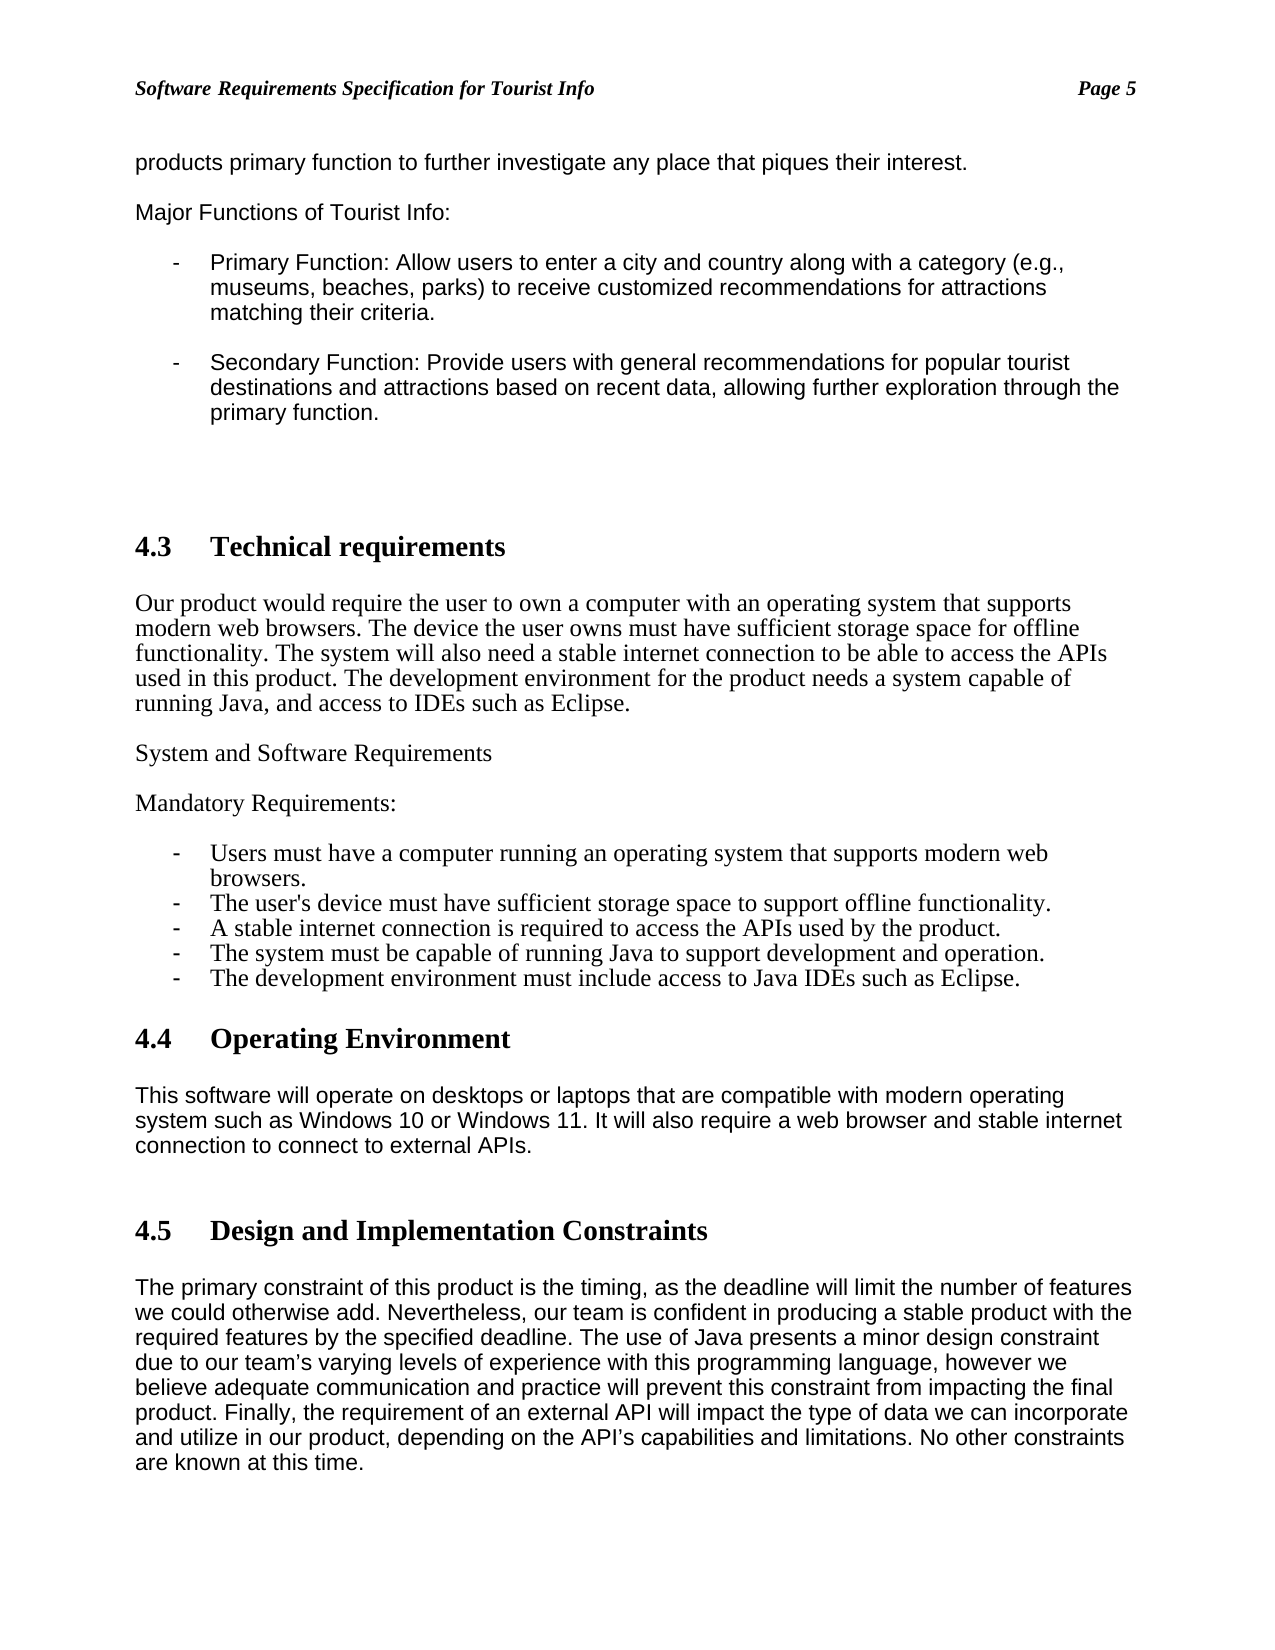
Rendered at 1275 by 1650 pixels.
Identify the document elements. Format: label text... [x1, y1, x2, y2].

subtitle Design and Implementation Constraints [135, 1213, 1140, 1246]
list The user's device must have sufficient storage space to support offline functionality. [172, 892, 1140, 917]
text Our product would require the user to own a computer with an operating system that supports modern web browsers. The device the user owns must have sufficient storage space for offline functionality. The system will also need a stable internet connection to be able to access the APIs used in this product. The development environment for the product needs a system capable of running Java, and access to IDEs such as Eclipse. [135, 592, 1140, 742]
subtitle Technical requirements [135, 529, 1140, 563]
text The primary constraint of this product is the timing, as the deadline will limit the number of features we could otherwise add. Nevertheless, our team is confident in producing a stable product with the required features by the specified deadline. The use of Java presents a minor design constraint due to our team’s varying levels of experience with this programming language, however we believe adequate communication and practice will prevent this constraint from impacting the final product. Finally, the requirement of an external API will impact the type of data we can incorporate and utilize in our product, depending on the API’s capabilities and limitations. No other constraints are known at this time. [135, 1276, 1140, 1476]
subtitle Operating Environment [135, 1021, 1140, 1054]
list The development environment must include access to Java IDEs such as Eclipse. [172, 967, 1140, 992]
text System and Software Requirements [135, 742, 1140, 767]
list Secondary Function: Provide users with general recommendations for popular tourist destinations and attractions based on recent data, allowing further exploration through the primary function. [172, 350, 1140, 425]
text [135, 150, 1140, 225]
list The system must be capable of running Java to support development and operation. [172, 942, 1140, 967]
list A stable internet connection is required to access the APIs used by the product. [172, 917, 1140, 942]
text Mandatory Requirements: [135, 792, 1140, 817]
list Primary Function: Allow users to enter a city and country along with a category (e.g., museums, beaches, parks) to receive customized recommendations for attractions matching their criteria. [172, 250, 1140, 325]
text This software will operate on desktops or laptops that are compatible with modern operating system such as Windows 10 or Windows 11. It will also require a web browser and stable internet connection to connect to external APIs. [135, 1084, 1140, 1159]
list Users must have a computer running an operating system that supports modern web browsers. [172, 842, 1140, 892]
